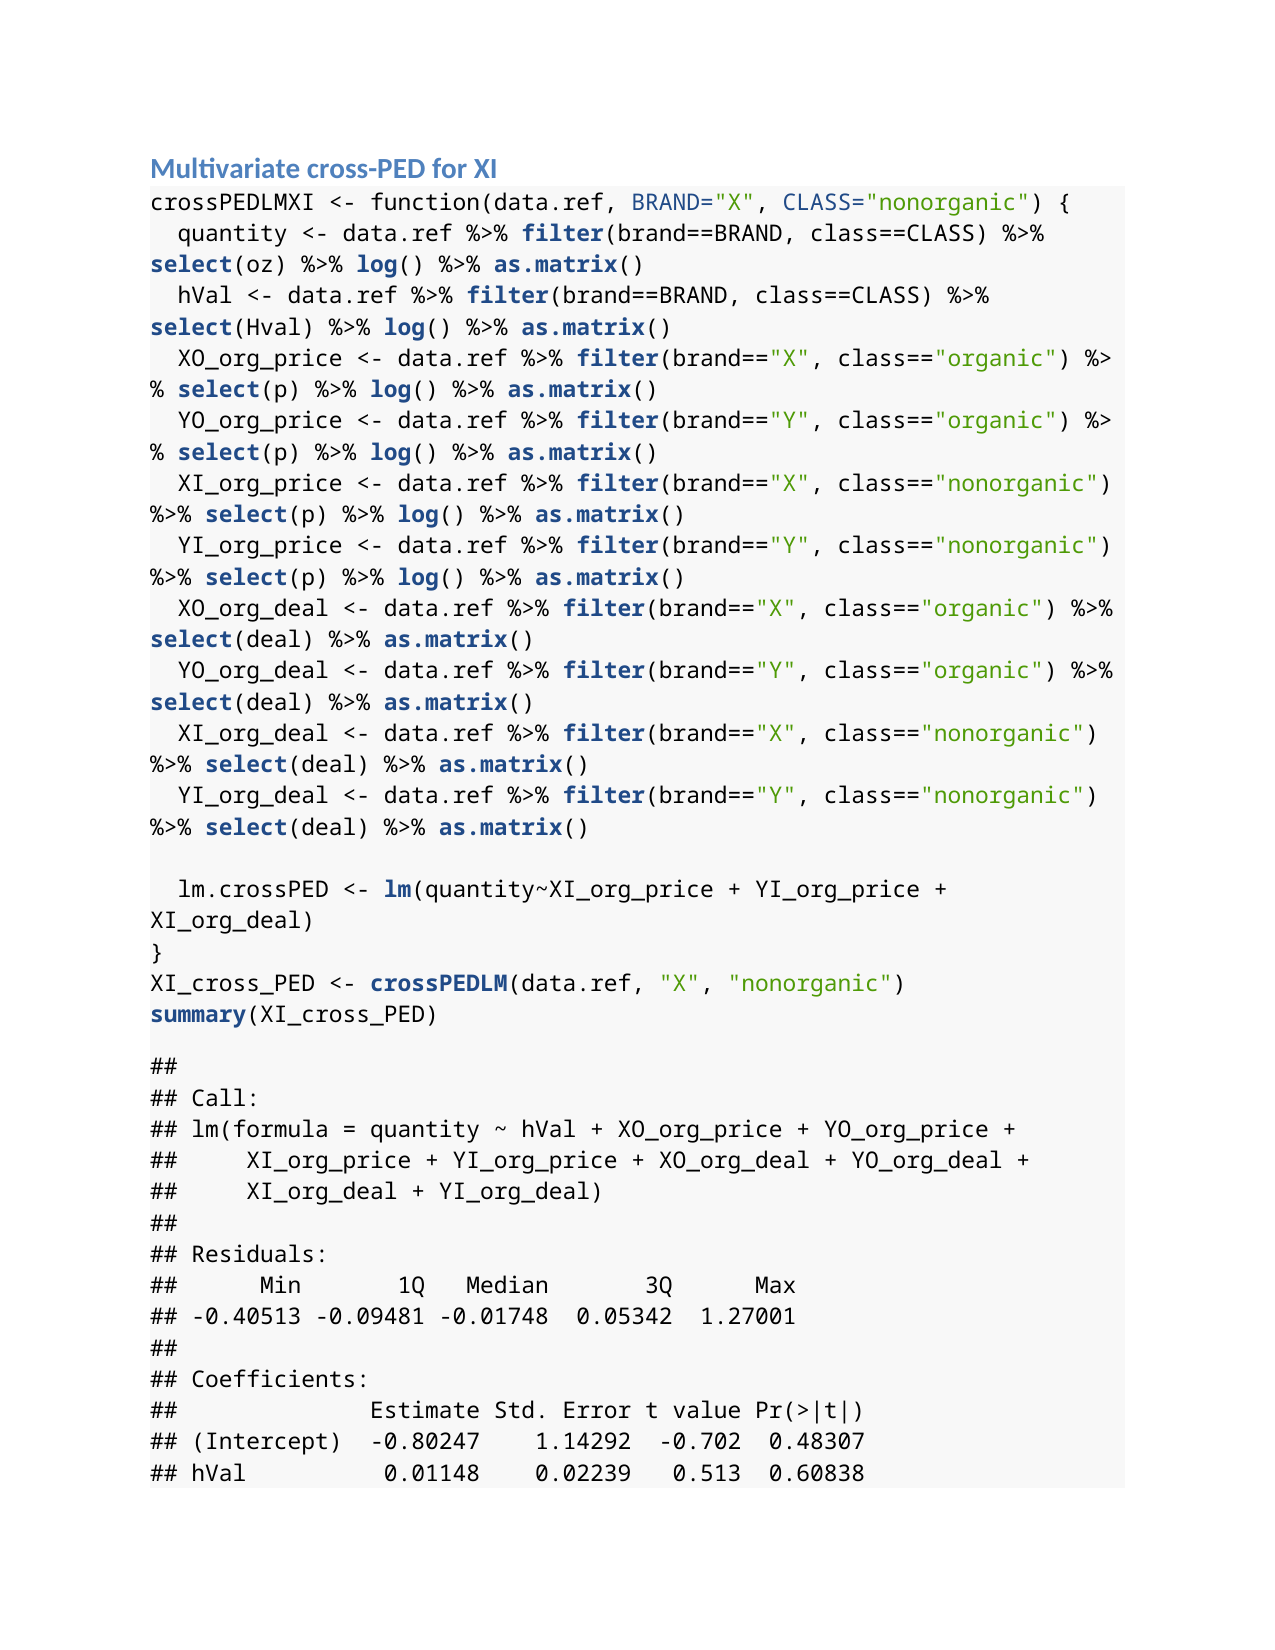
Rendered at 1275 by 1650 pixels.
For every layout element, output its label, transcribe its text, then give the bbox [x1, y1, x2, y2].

subtitle Multivariate cross-PED for XI [150, 150, 1125, 186]
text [150, 1050, 1125, 1488]
text crossPEDLMXI <- function(data.ref, BRAND="X", CLASS="nonorganic") { quantity <- data.ref %>% filter(brand==BRAND, class==CLASS) %>% select(oz) %>% log() %>% as.matrix() hVal <- data.ref %>% filter(brand==BRAND, class==CLASS) %>% select(Hval) %>% log() %>% as.matrix() XO_org_price <- data.ref %>% filter(brand=="X", class=="organic") %>% select(p) %>% log() %>% as.matrix() YO_org_price <- data.ref %>% filter(brand=="Y", class=="organic") %>% select(p) %>% log() %>% as.matrix() XI_org_price <- data.ref %>% filter(brand=="X", class=="nonorganic") %>% select(p) %>% log() %>% as.matrix() YI_org_price <- data.ref %>% filter(brand=="Y", class=="nonorganic") %>% select(p) %>% log() %>% as.matrix() XO_org_deal <- data.ref %>% filter(brand=="X", class=="organic") %>% select(deal) %>% as.matrix() YO_org_deal <- data.ref %>% filter(brand=="Y", class=="organic") %>% select(deal) %>% as.matrix() XI_org_deal <- data.ref %>% filter(brand=="X", class=="nonorganic") %>% select(deal) %>% as.matrix() YI_org_deal <- data.ref %>% filter(brand=="Y", class=="nonorganic") %>% select(deal) %>% as.matrix() lm.crossPED <- lm(quantity~XI_org_price + YI_org_price + XI_org_deal) } XI_cross_PED <- crossPEDLM(data.ref, "X", "nonorganic") summary(XI_cross_PED) [150, 186, 1125, 1029]
